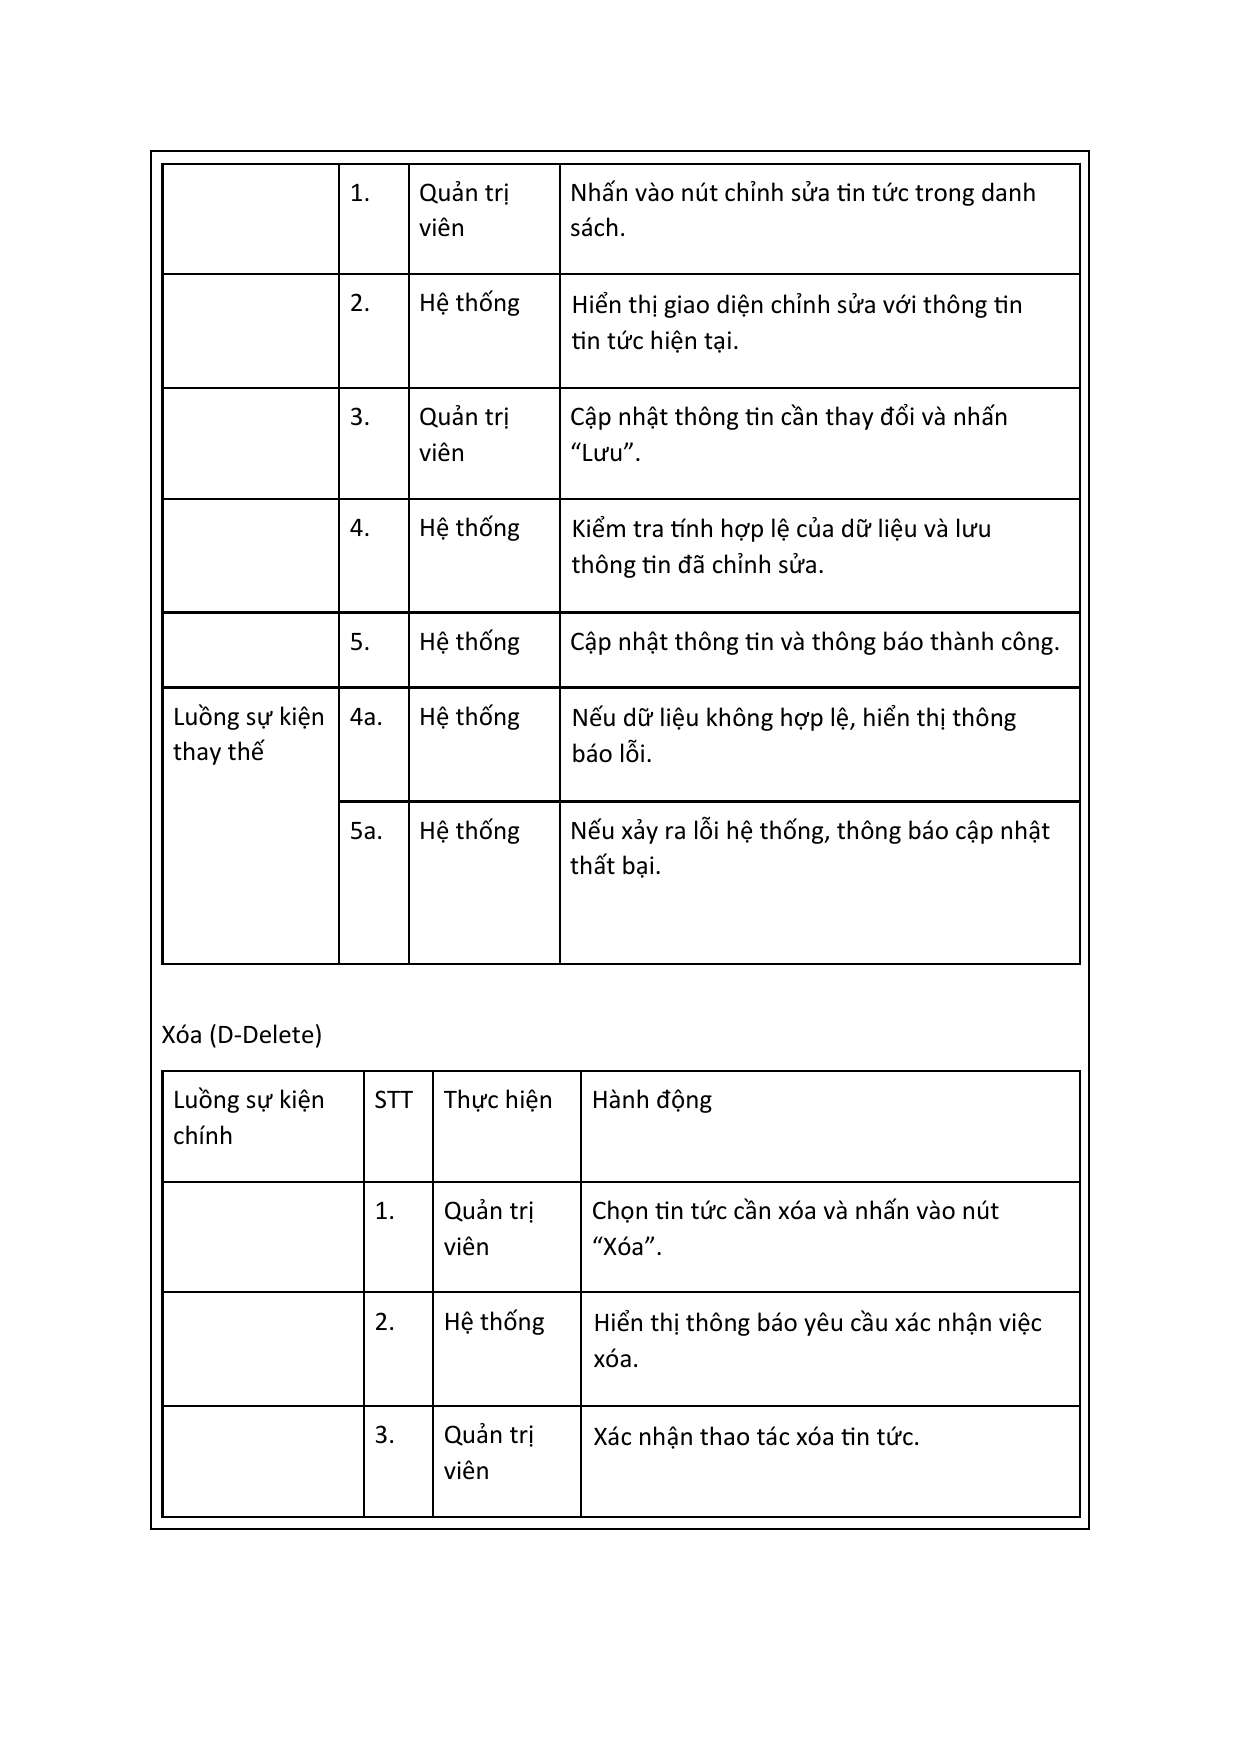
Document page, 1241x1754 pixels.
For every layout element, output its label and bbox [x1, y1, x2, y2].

table_cell [152, 152, 1088, 1528]
